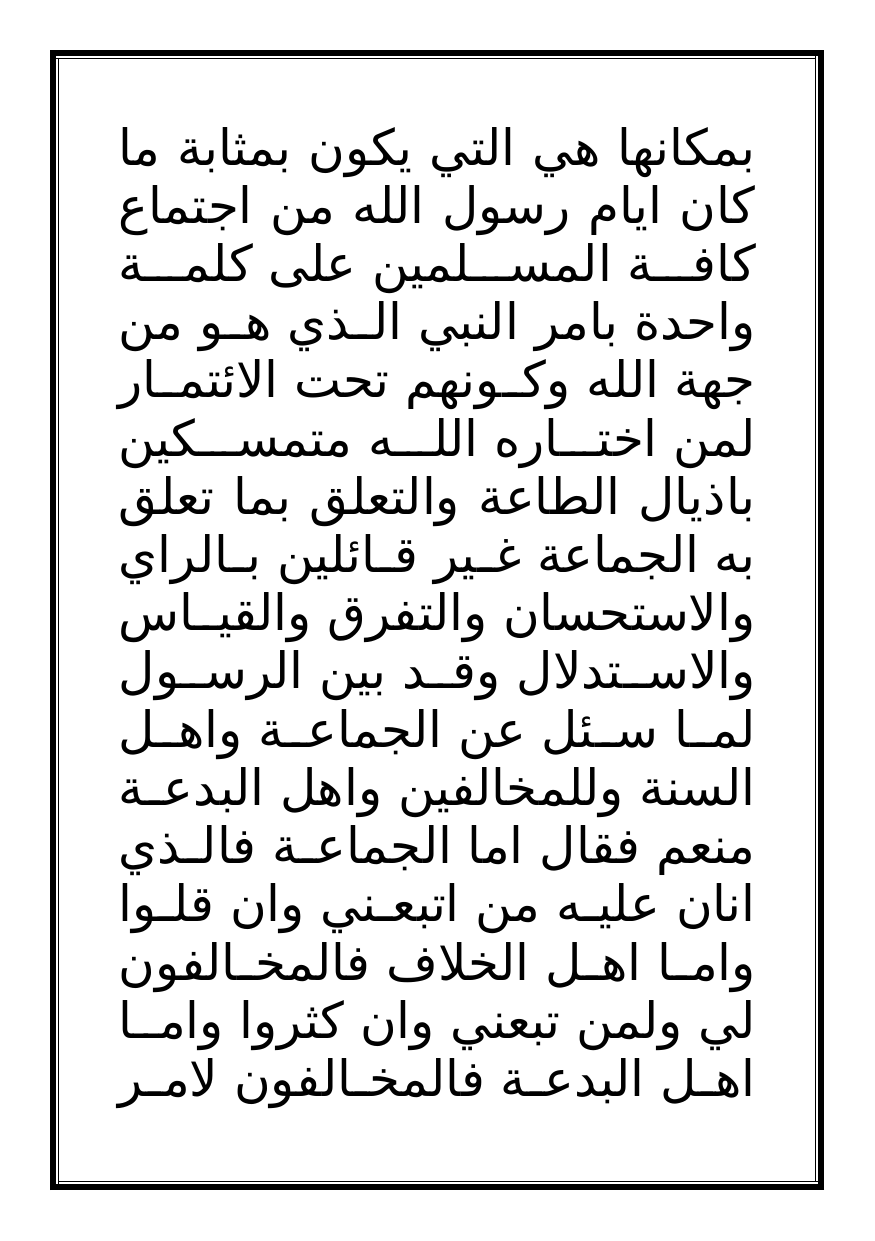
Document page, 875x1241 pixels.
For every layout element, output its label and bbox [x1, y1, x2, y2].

text [118, 118, 756, 1108]
